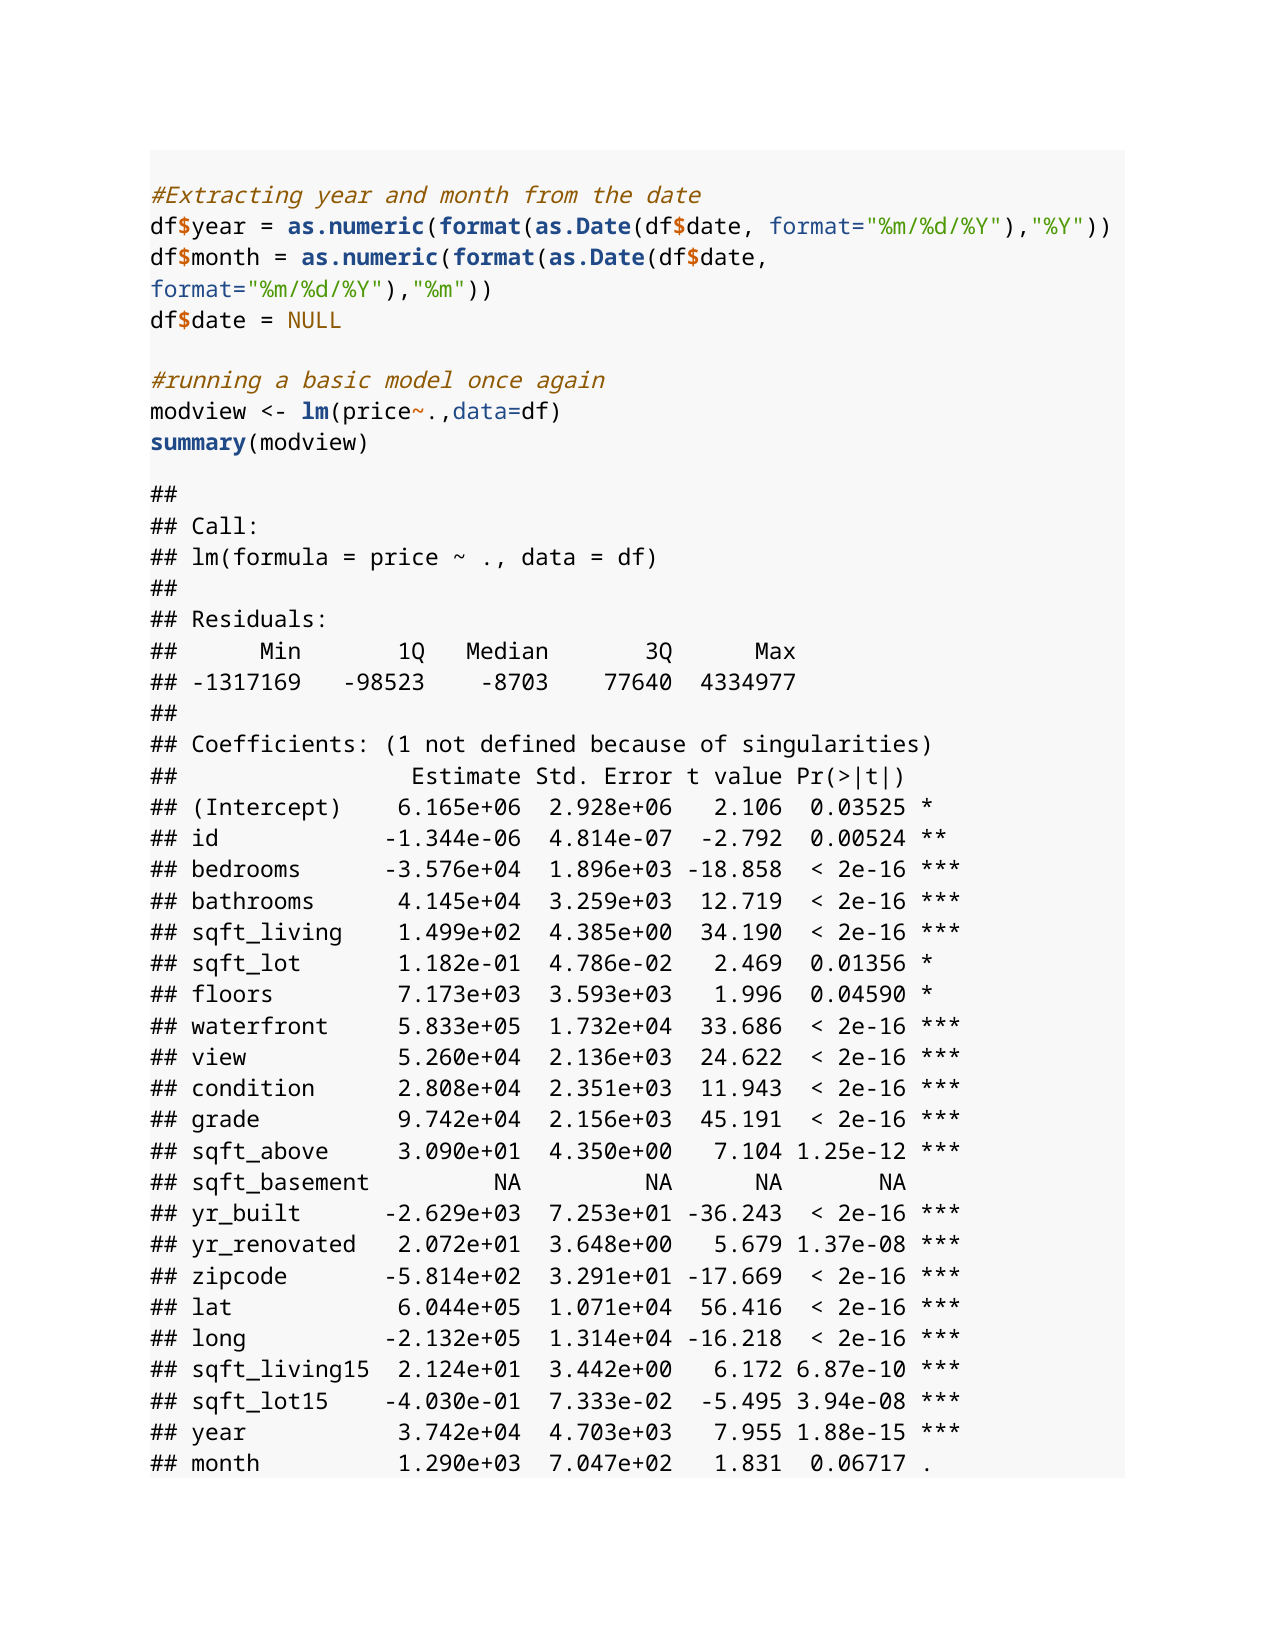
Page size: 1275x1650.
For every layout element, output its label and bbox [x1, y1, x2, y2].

text [150, 150, 1125, 457]
text [150, 478, 1125, 1478]
